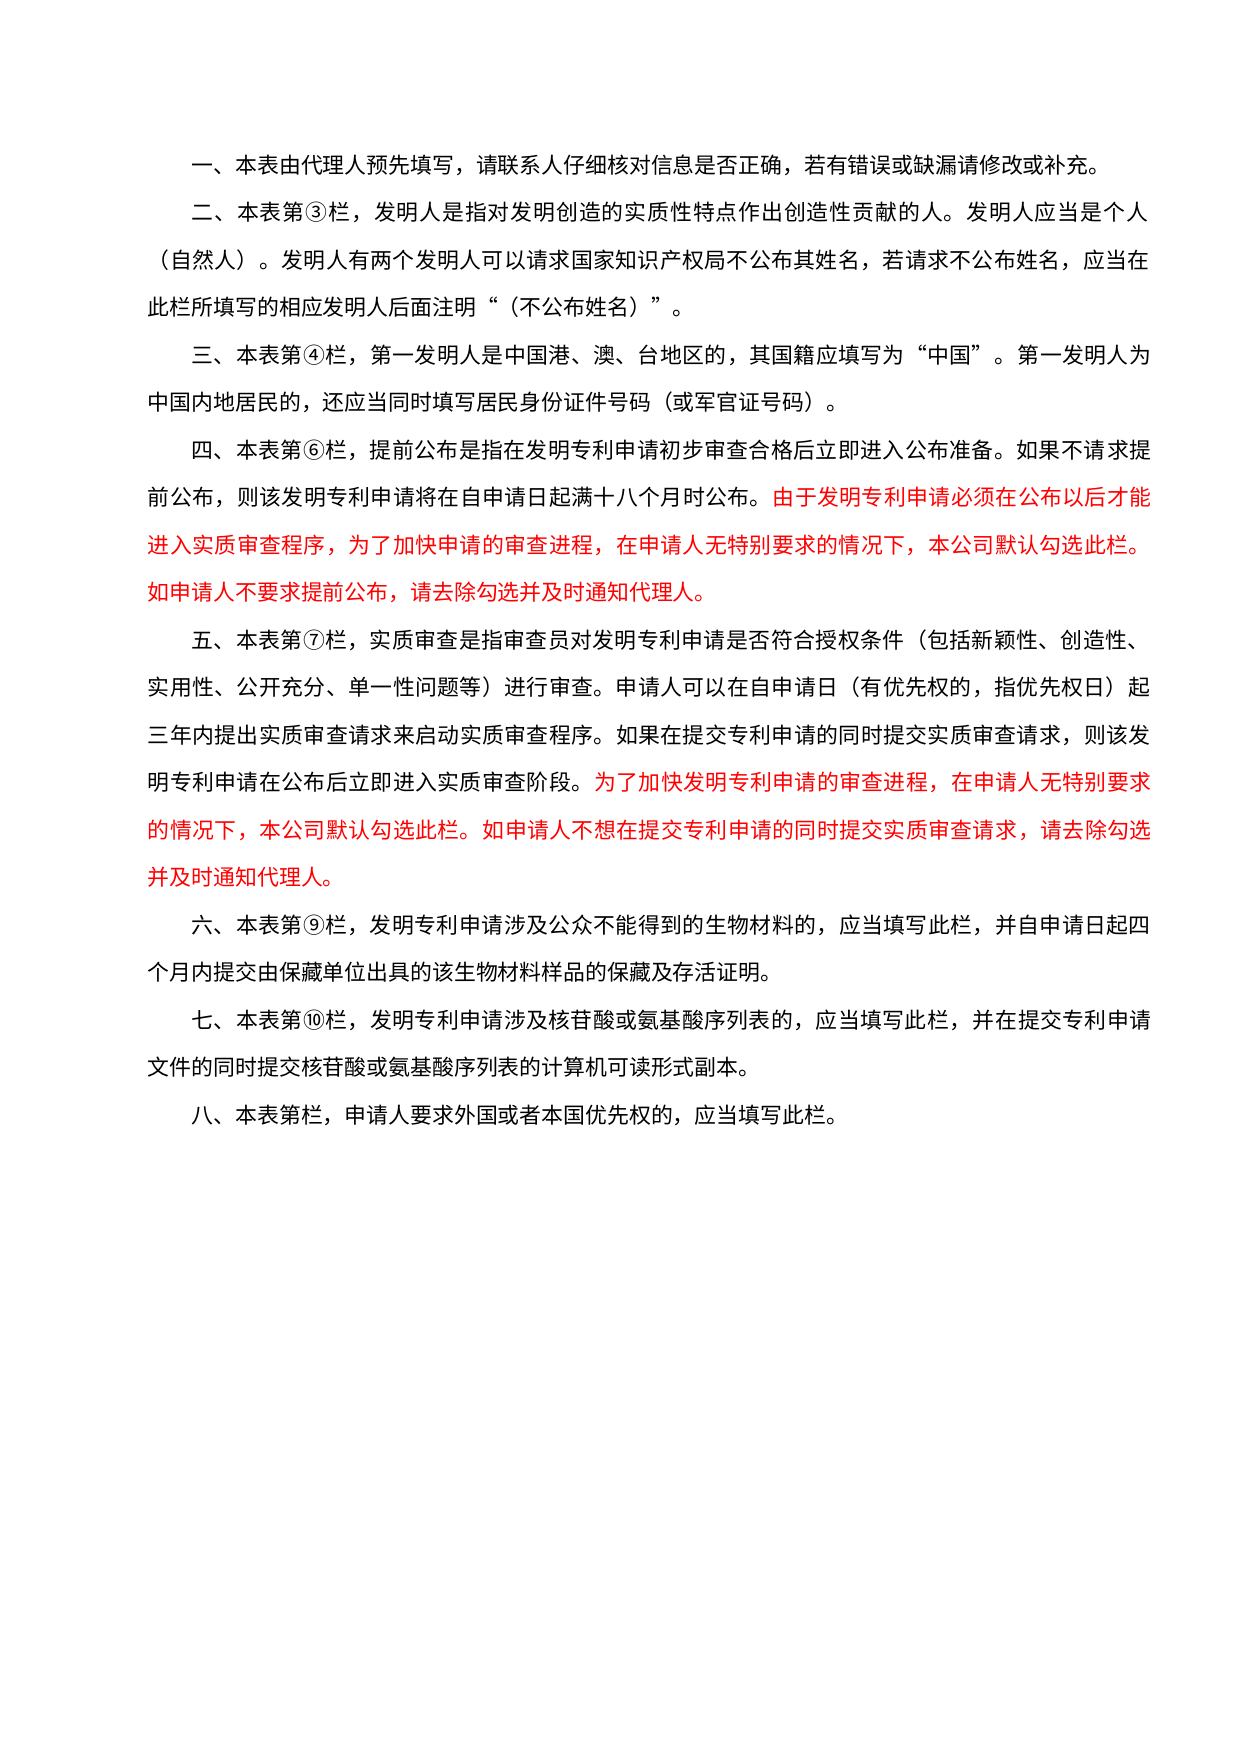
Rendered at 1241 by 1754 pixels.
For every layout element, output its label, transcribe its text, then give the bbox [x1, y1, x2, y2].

text 六、本表第⑨栏，发明专利申请涉及公众不能得到的生物材料的，应当填写此栏，并自申请日起四个月内提交由保藏单位出具的该生物材料样品的保藏及存活证明。 [148, 908, 1152, 987]
text 四、本表第⑥栏，提前公布是指在发明专利申请初步审查合格后立即进入公布准备。如果不请求提前公布，则该发明专利申请将在自申请日起满十八个月时公布。由于发明专利申请必须在公布以后才能进入实质审查程序，为了加快申请的审查进程，在申请人无特别要求的情况下，本公司默认勾选此栏。如申请人不要求提前公布，请去除勾选并及时通知代理人。 [148, 433, 1152, 607]
text 三、本表第④栏，第一发明人是中国港、澳、台地区的，其国籍应填写为“中国”。第一发明人为中国内地居民的，还应当同时填写居民身份证件号码（或军官证号码）。 [148, 338, 1152, 417]
text 一、本表由代理人预先填写，请联系人仔细核对信息是否正确，若有错误或缺漏请修改或补充。 [148, 148, 1152, 179]
text 七、本表第⑩栏，发明专利申请涉及核苷酸或氨基酸序列表的，应当填写此栏，并在提交专利申请文件的同时提交核苷酸或氨基酸序列表的计算机可读形式副本。 [148, 1003, 1152, 1082]
text 二、本表第③栏，发明人是指对发明创造的实质性特点作出创造性贡献的人。发明人应当是个人（自然人）。发明人有两个发明人可以请求国家知识产权局不公布其姓名，若请求不公布姓名，应当在此栏所填写的相应发明人后面注明“（不公布姓名）”。 [148, 195, 1152, 322]
text 八、本表第栏，申请人要求外国或者本国优先权的，应当填写此栏。 [148, 1098, 1152, 1129]
text 五、本表第⑦栏，实质审查是指审查员对发明专利申请是否符合授权条件（包括新颖性、创造性、实用性、公开充分、单一性问题等）进行审查。申请人可以在自申请日（有优先权的，指优先权日）起三年内提出实质审查请求来启动实质审查程序。如果在提交专利申请的同时提交实质审查请求，则该发明专利申请在公布后立即进入实质审查阶段。为了加快发明专利申请的审查进程，在申请人无特别要求的情况下，本公司默认勾选此栏。如申请人不想在提交专利申请的同时提交实质审查请求，请去除勾选并及时通知代理人。 [148, 623, 1152, 892]
